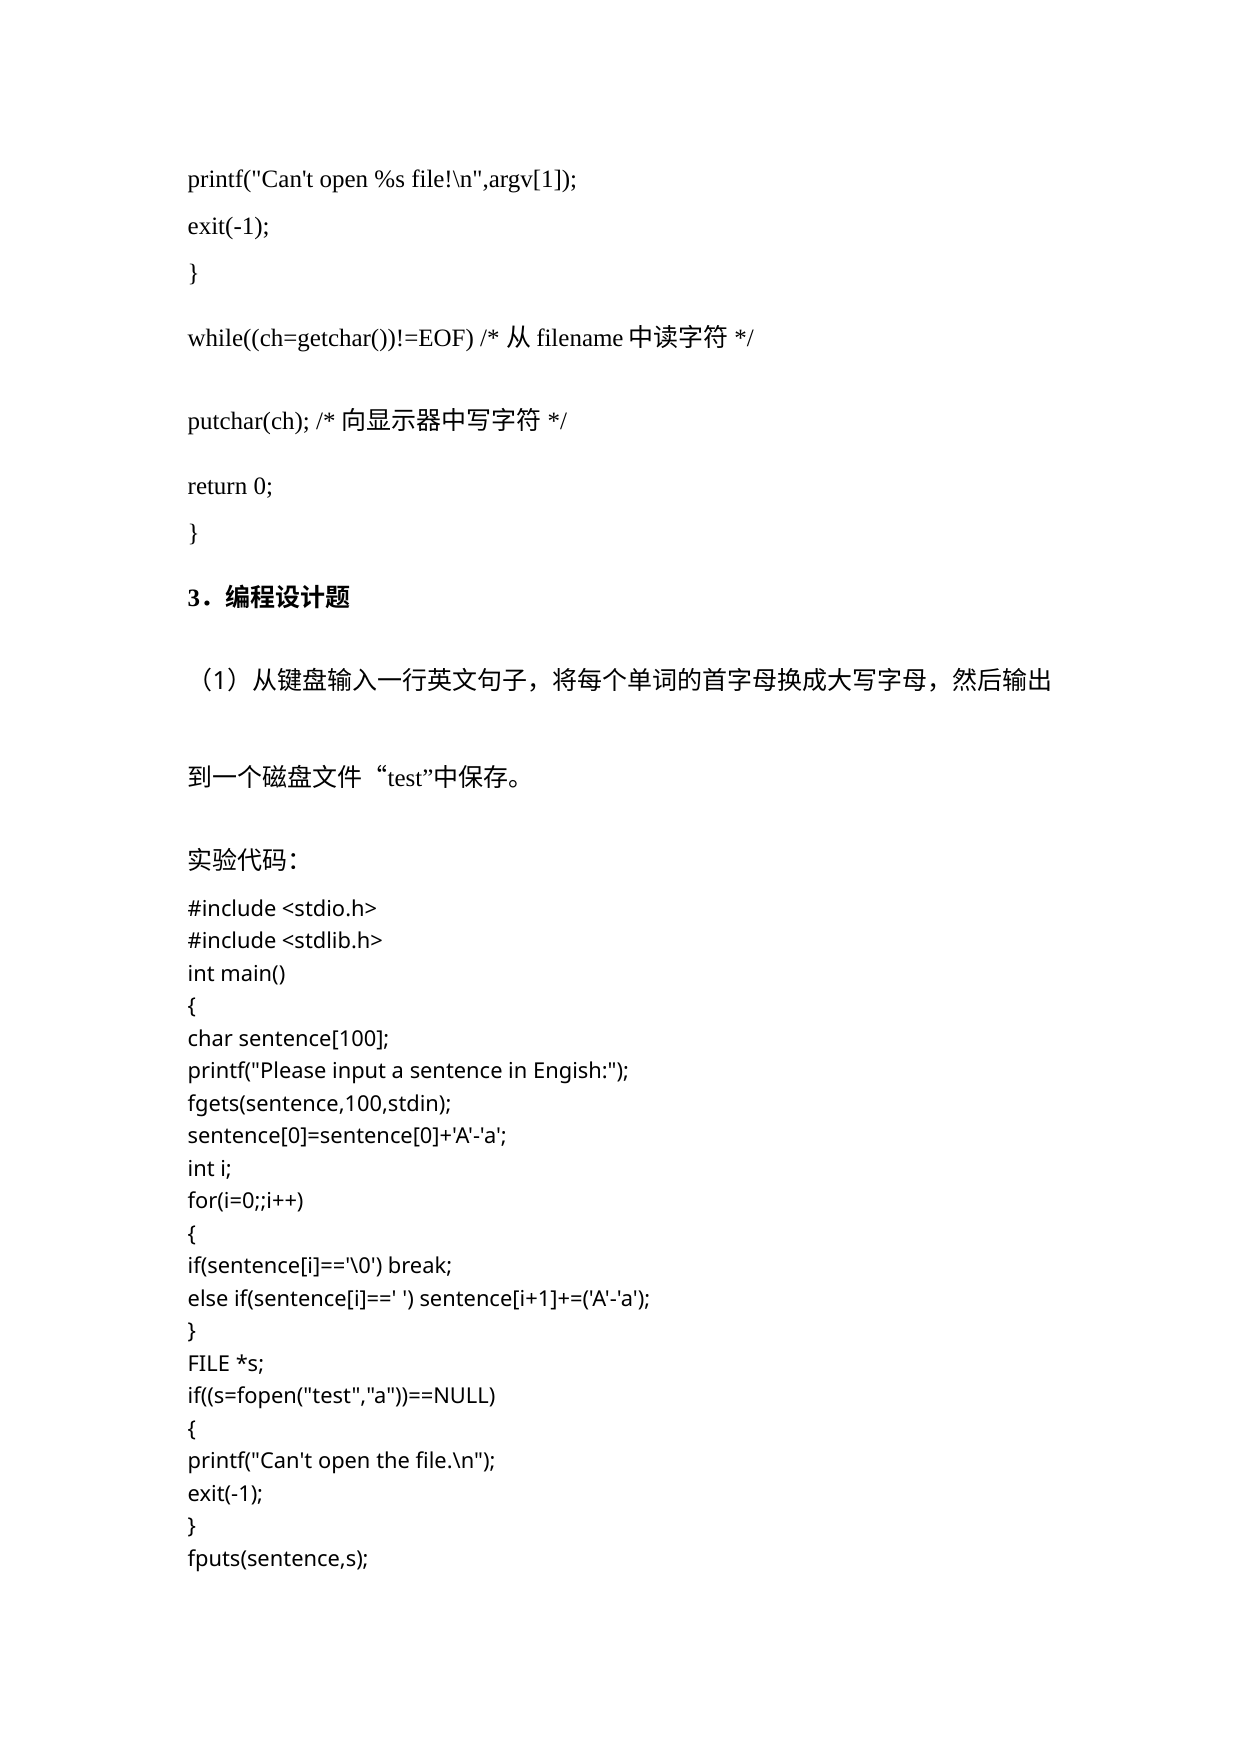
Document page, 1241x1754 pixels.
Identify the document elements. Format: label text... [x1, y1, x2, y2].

text FILE *s; [187, 1346, 1053, 1379]
text putchar(ch); /* 向显示器中写字符 */ [187, 386, 1053, 451]
text char sentence[100]; [187, 1021, 1053, 1054]
text int i; [187, 1151, 1053, 1184]
text while((ch=getchar())!=EOF) /* 从filename中读字符 */ [187, 303, 1053, 368]
text #include <stdio.h> [187, 891, 1053, 924]
text printf("Please input a sentence in Engish:"); [187, 1054, 1053, 1086]
text } [187, 256, 1053, 288]
text 3．编程设计题 [187, 563, 1053, 628]
text { [187, 989, 1053, 1021]
text if((s=fopen("test","a"))==NULL) [187, 1379, 1053, 1411]
text fgets(sentence,100,stdin); [187, 1086, 1053, 1119]
text #include <stdlib.h> [187, 924, 1053, 956]
text 实验代码： [187, 826, 1053, 891]
text sentence[0]=sentence[0]+'A'-'a'; [187, 1119, 1053, 1151]
text （1）从键盘输入一行英文句子，将每个单词的首字母换成大写字母，然后输出到一个磁盘文件“test”中保存。 [187, 646, 1053, 808]
text } [187, 1314, 1053, 1346]
text if(sentence[i]=='\0') break; [187, 1249, 1053, 1281]
text printf("Can't open the file.\n"); [187, 1444, 1053, 1476]
text return 0; [187, 469, 1053, 501]
text int main() [187, 956, 1053, 989]
text for(i=0;;i++) [187, 1184, 1053, 1216]
text } [187, 1509, 1053, 1541]
text printf("Can't open %s file!\n",argv[1]); [187, 162, 1053, 194]
text fputs(sentence,s); [187, 1541, 1053, 1574]
text exit(-1); [187, 209, 1053, 241]
text exit(-1); [187, 1476, 1053, 1509]
text { [187, 1216, 1053, 1249]
text else if(sentence[i]==' ') sentence[i+1]+=('A'-'a'); [187, 1281, 1053, 1314]
text } [187, 516, 1053, 548]
text { [187, 1411, 1053, 1444]
